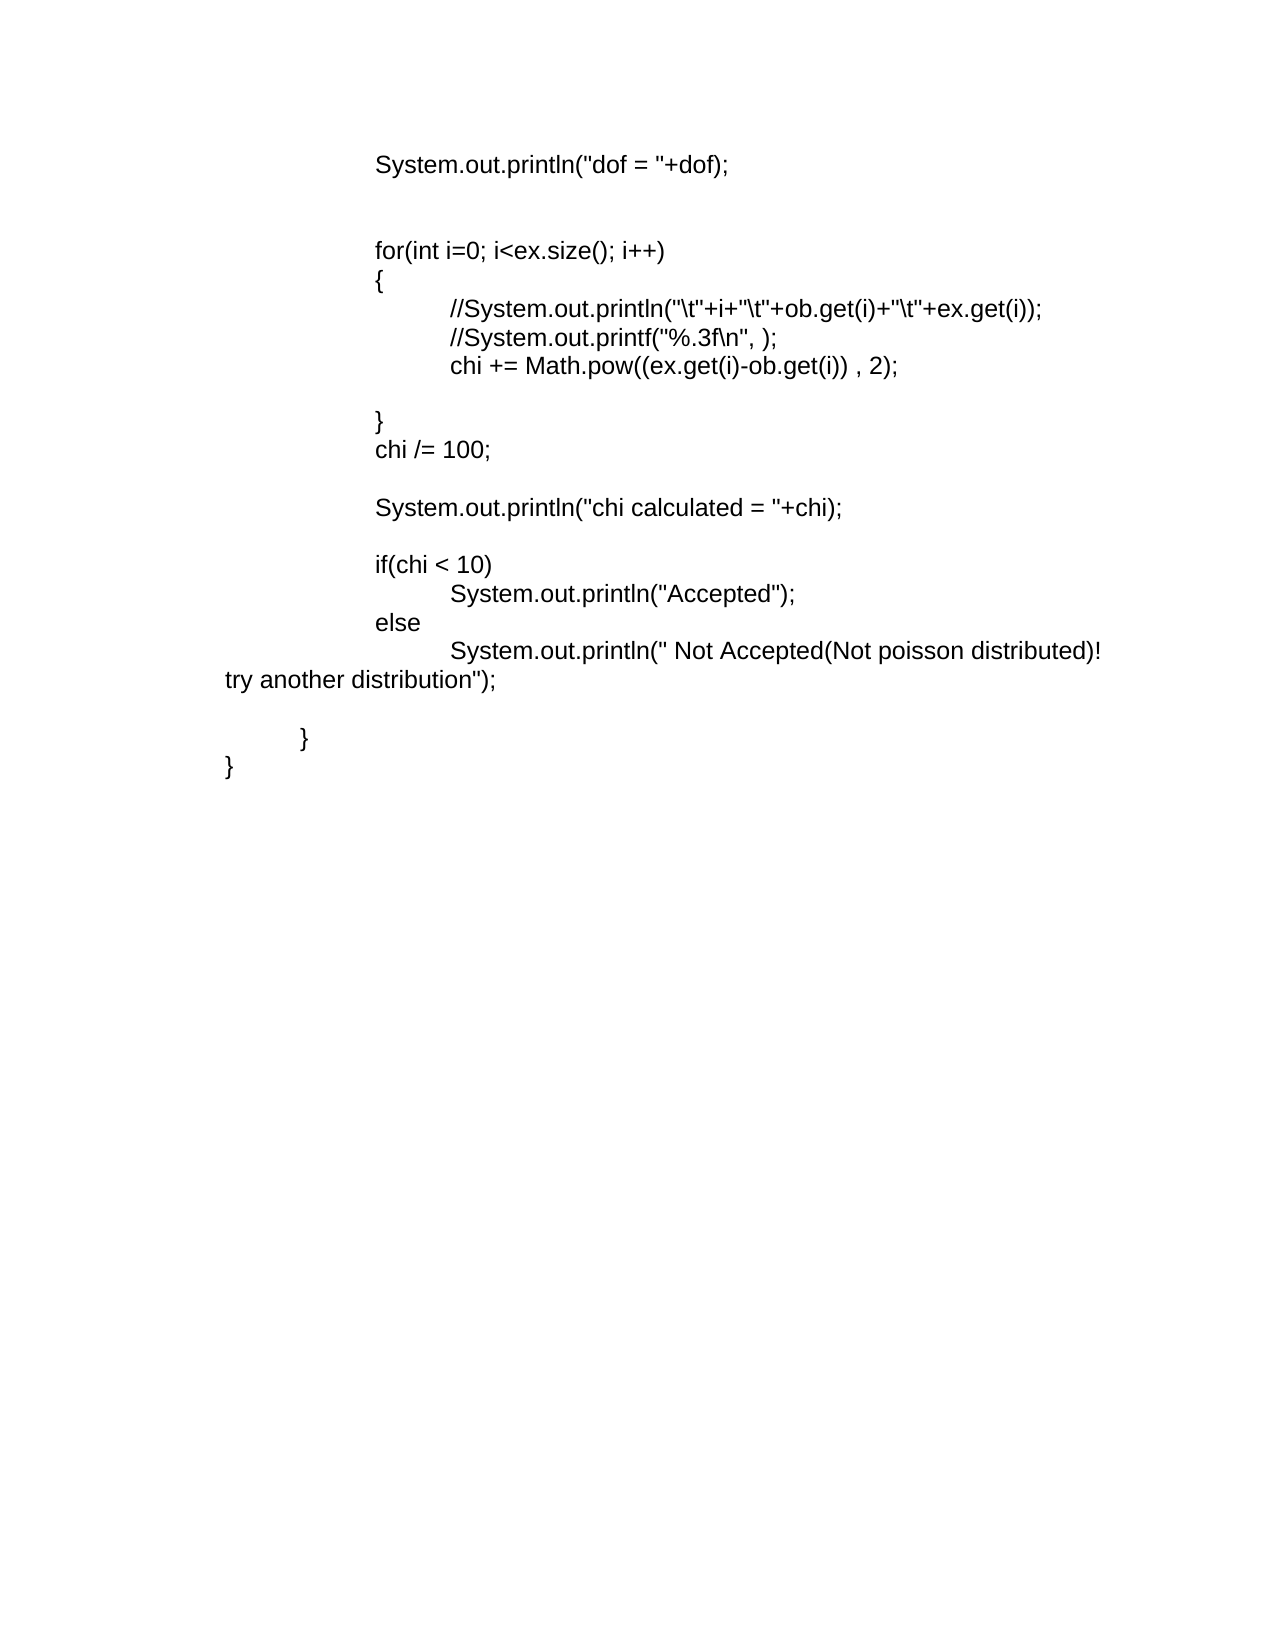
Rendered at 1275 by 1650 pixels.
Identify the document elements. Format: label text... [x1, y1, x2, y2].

text } [225, 406, 1125, 435]
text System.out.println("chi calculated = "+chi); [225, 493, 1125, 521]
text for(int i=0; i<ex.size(); i++) [225, 236, 1125, 265]
text else [225, 608, 1125, 636]
text chi /= 100; [225, 435, 1125, 464]
text System.out.println(" Not Accepted(Not poisson distributed)! try another distribution"); [225, 636, 1125, 694]
text System.out.println("Accepted"); [225, 579, 1125, 608]
text System.out.println("dof = "+dof); [225, 150, 1125, 179]
text if(chi < 10) [225, 550, 1125, 579]
text chi += Math.pow((ex.get(i)-ob.get(i)) , 2); [225, 351, 1125, 380]
text } [225, 723, 1125, 751]
text } [225, 751, 1125, 780]
text { [225, 265, 1125, 294]
text //System.out.printf("%.3f\n", ); [225, 322, 1125, 351]
text //System.out.println("\t"+i+"\t"+ob.get(i)+"\t"+ex.get(i)); [225, 294, 1125, 322]
